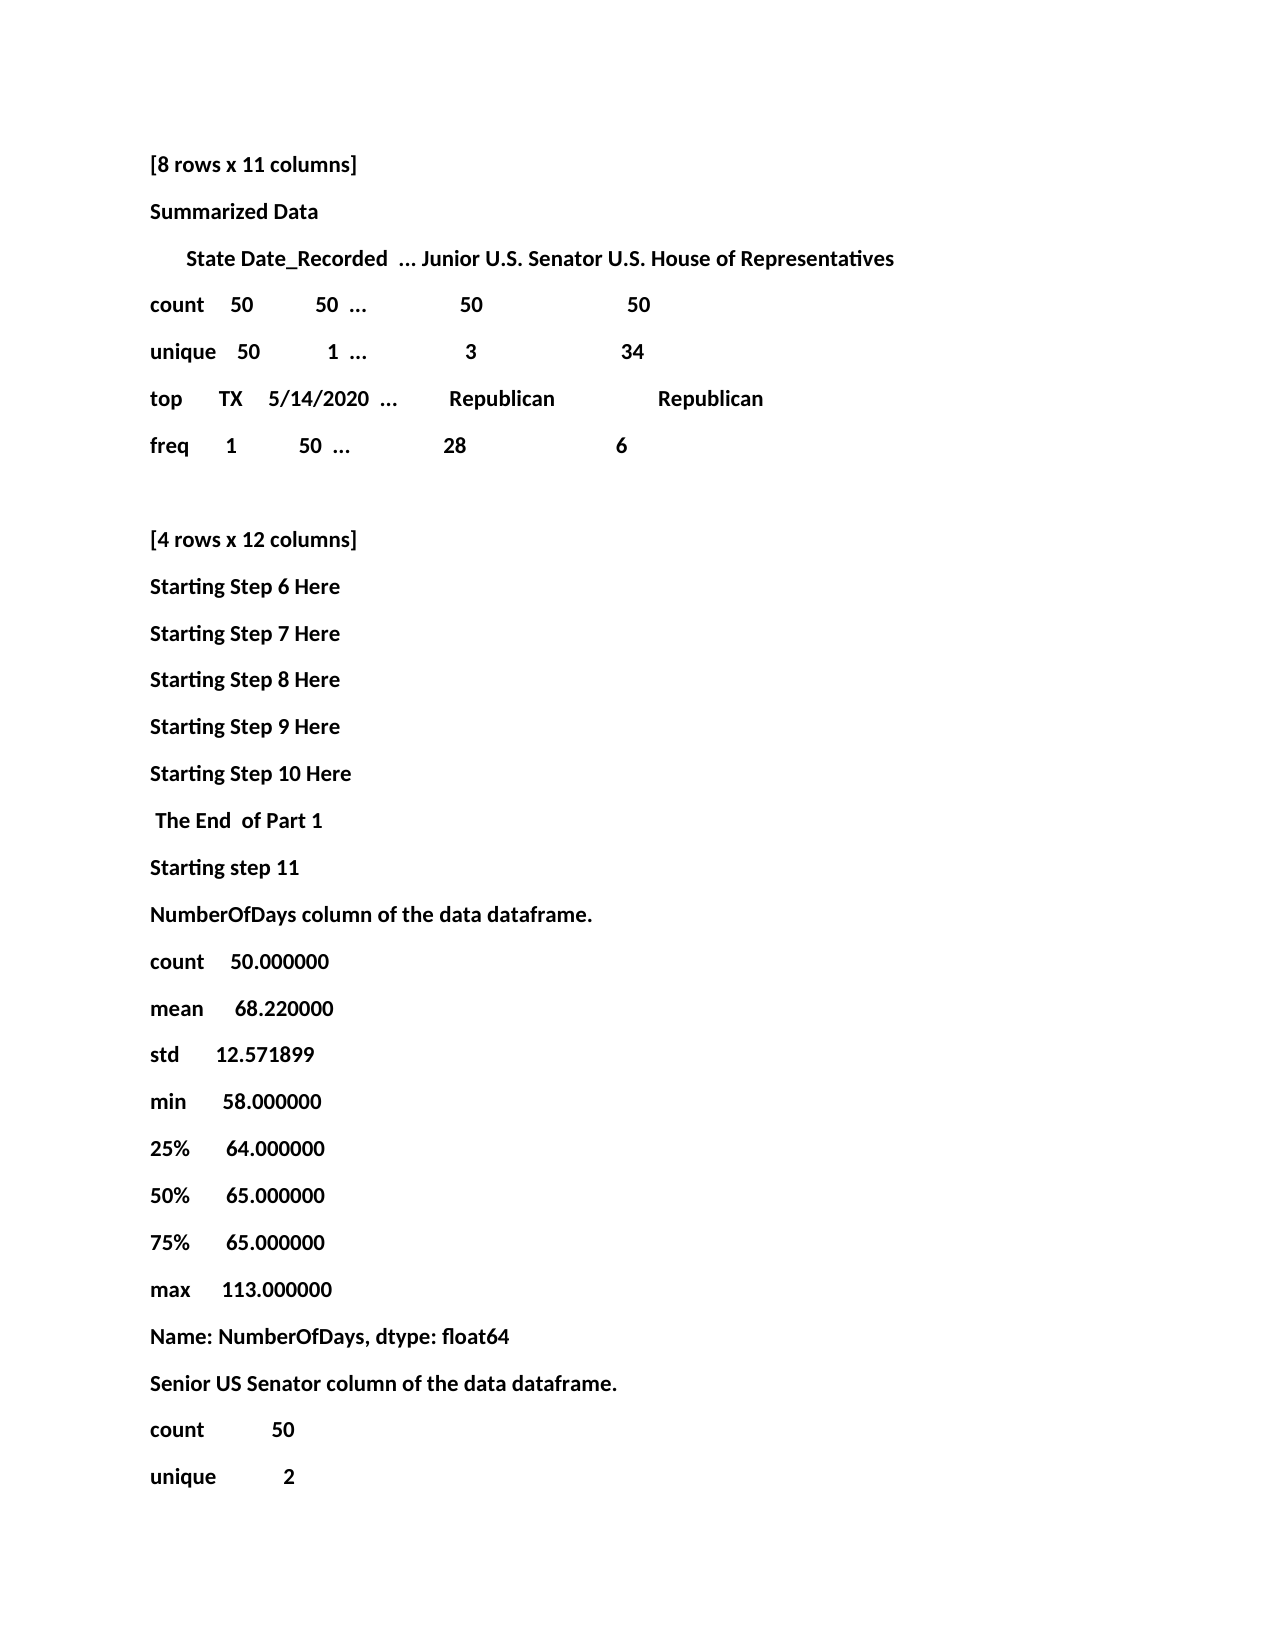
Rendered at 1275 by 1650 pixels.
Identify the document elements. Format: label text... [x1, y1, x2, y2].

text NumberOfDays column of the data dataframe. [150, 900, 1125, 928]
text Starting Step 6 Here [150, 572, 1125, 600]
text freq 1 50 ... 28 6 [150, 431, 1125, 459]
text mean 68.220000 [150, 994, 1125, 1022]
text Summarized Data [150, 197, 1125, 225]
text Senior US Senator column of the data dataframe. [150, 1369, 1125, 1397]
text State Date_Recorded ... Junior U.S. Senator U.S. House of Representatives [150, 244, 1125, 272]
text Starting Step 8 Here [150, 666, 1125, 694]
text [8 rows x 11 columns] [150, 150, 1125, 178]
text 75% 65.000000 [150, 1228, 1125, 1256]
text unique 2 [150, 1462, 1125, 1491]
text min 58.000000 [150, 1087, 1125, 1116]
text top TX 5/14/2020 ... Republican Republican [150, 384, 1125, 412]
text max 113.000000 [150, 1275, 1125, 1303]
text std 12.571899 [150, 1041, 1125, 1069]
text Name: NumberOfDays, dtype: float64 [150, 1322, 1125, 1350]
text The End of Part 1 [150, 806, 1125, 834]
text Starting Step 10 Here [150, 759, 1125, 787]
text 25% 64.000000 [150, 1134, 1125, 1162]
text unique 50 1 ... 3 34 [150, 337, 1125, 366]
text 50% 65.000000 [150, 1181, 1125, 1209]
text Starting Step 7 Here [150, 619, 1125, 647]
text Starting step 11 [150, 853, 1125, 881]
text count 50.000000 [150, 947, 1125, 975]
text [4 rows x 12 columns] [150, 525, 1125, 553]
text count 50 50 ... 50 50 [150, 291, 1125, 319]
text Starting Step 9 Here [150, 712, 1125, 741]
text count 50 [150, 1416, 1125, 1444]
